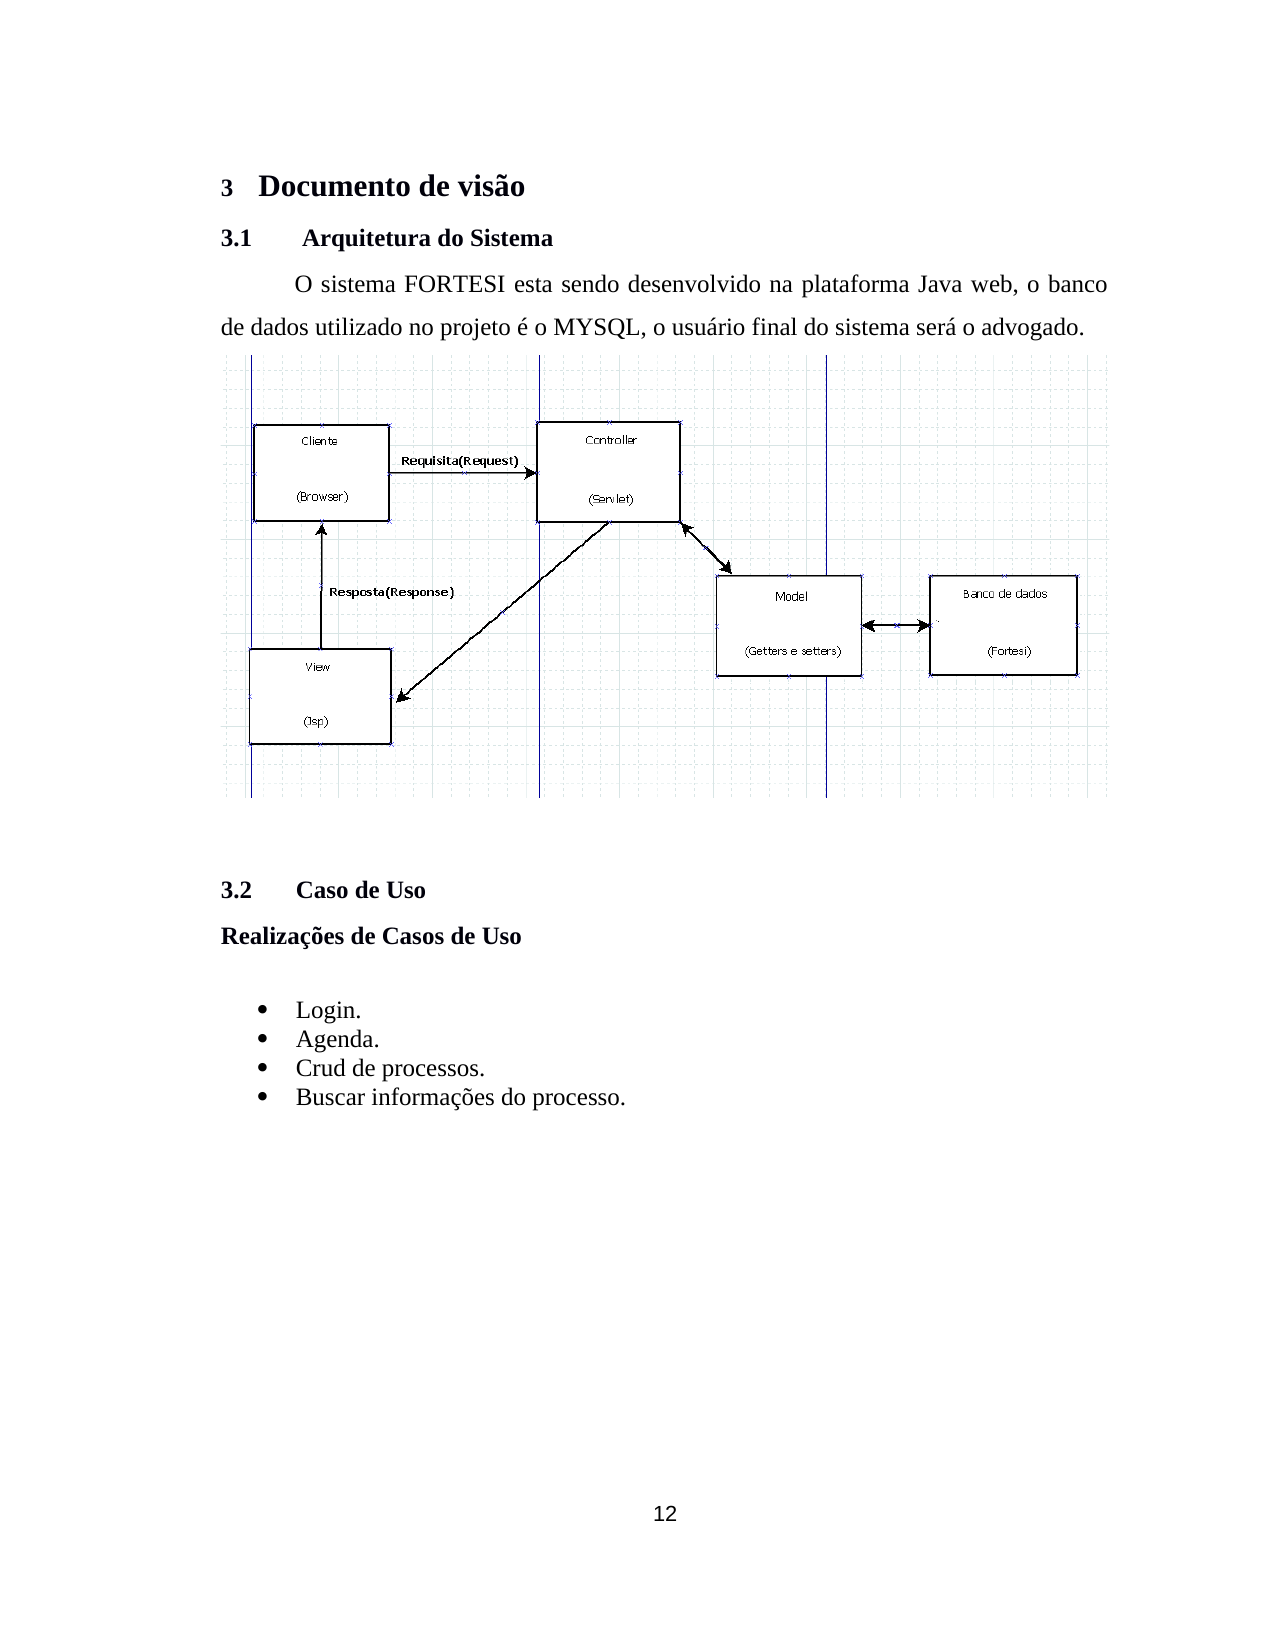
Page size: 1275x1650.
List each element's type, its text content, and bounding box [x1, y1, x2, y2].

text O sistema FORTESI esta sendo desenvolvido na plataforma Java web, o banco de dados utilizado no projeto é o MYSQL, o usuário final do sistema será o advogado. [221, 269, 1109, 341]
text Realizações de Casos de Uso [221, 921, 1109, 949]
picture [220, 355, 1110, 798]
list Caso de Uso [221, 875, 1109, 903]
list Agenda. [258, 1024, 1109, 1053]
text 3.1 Arquitetura do Sistema [221, 223, 1109, 252]
list Login. [258, 995, 1109, 1024]
list Crud de processos. [258, 1053, 1109, 1082]
list Documento de visão [221, 167, 1109, 203]
list Buscar informações do processo. [258, 1082, 1109, 1110]
